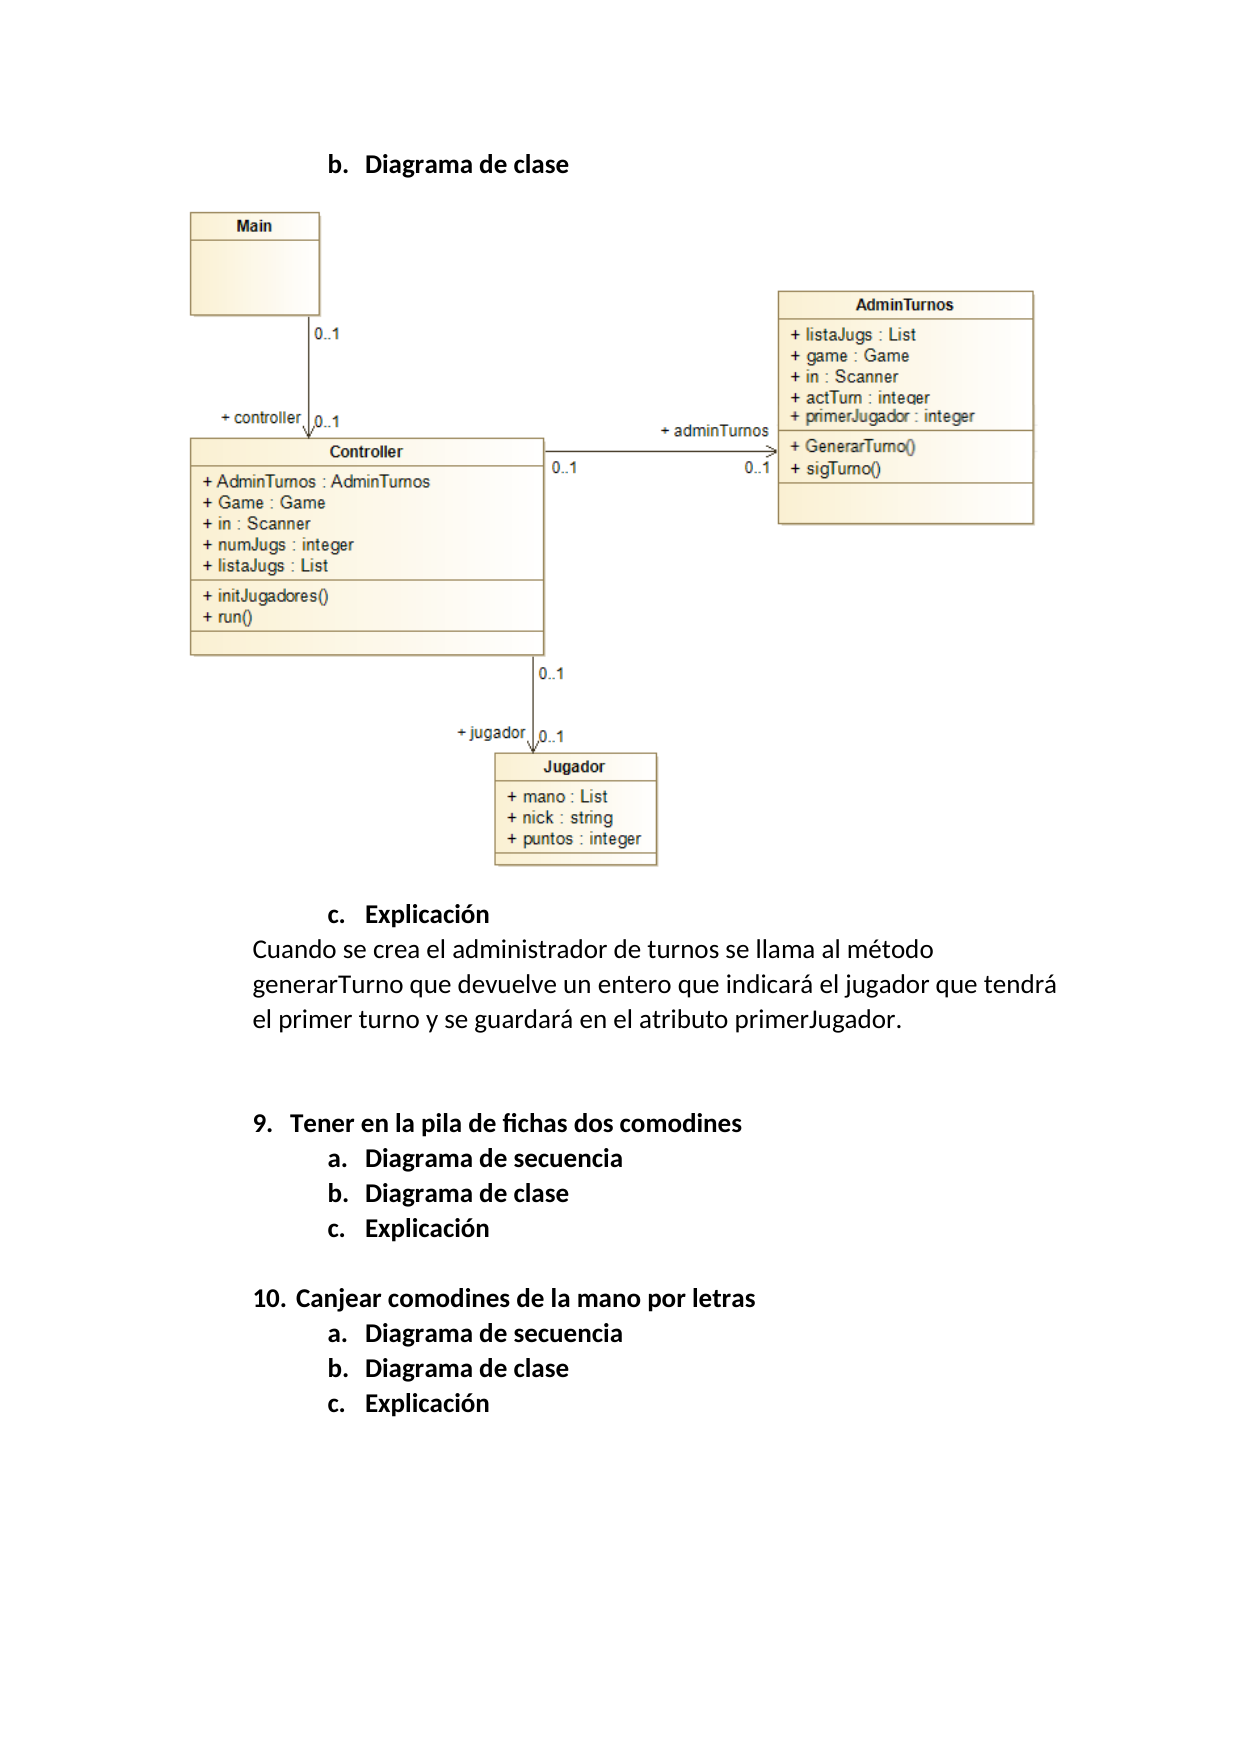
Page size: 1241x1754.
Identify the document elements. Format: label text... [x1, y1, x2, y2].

list Diagrama de secuencia [327, 1141, 1063, 1174]
list Cuando se crea el administrador de turnos se llama al método generarTurno que devuelve un entero que indicará el jugador que tendrá el primer turno y se guardará en el atributo primerJugador. [252, 933, 1063, 1036]
list Explicación [327, 898, 1063, 931]
picture [177, 199, 1063, 880]
list Canjear comodines de la mano por letras [252, 1281, 1063, 1314]
list Diagrama de clase [327, 1176, 1063, 1209]
list Tener en la pila de fichas dos comodines [252, 1106, 1063, 1139]
list Explicación [327, 1211, 1063, 1244]
list Diagrama de clase [327, 1351, 1063, 1384]
list Explicación [327, 1386, 1063, 1419]
list Diagrama de clase [327, 148, 1063, 181]
list Diagrama de secuencia [327, 1316, 1063, 1349]
